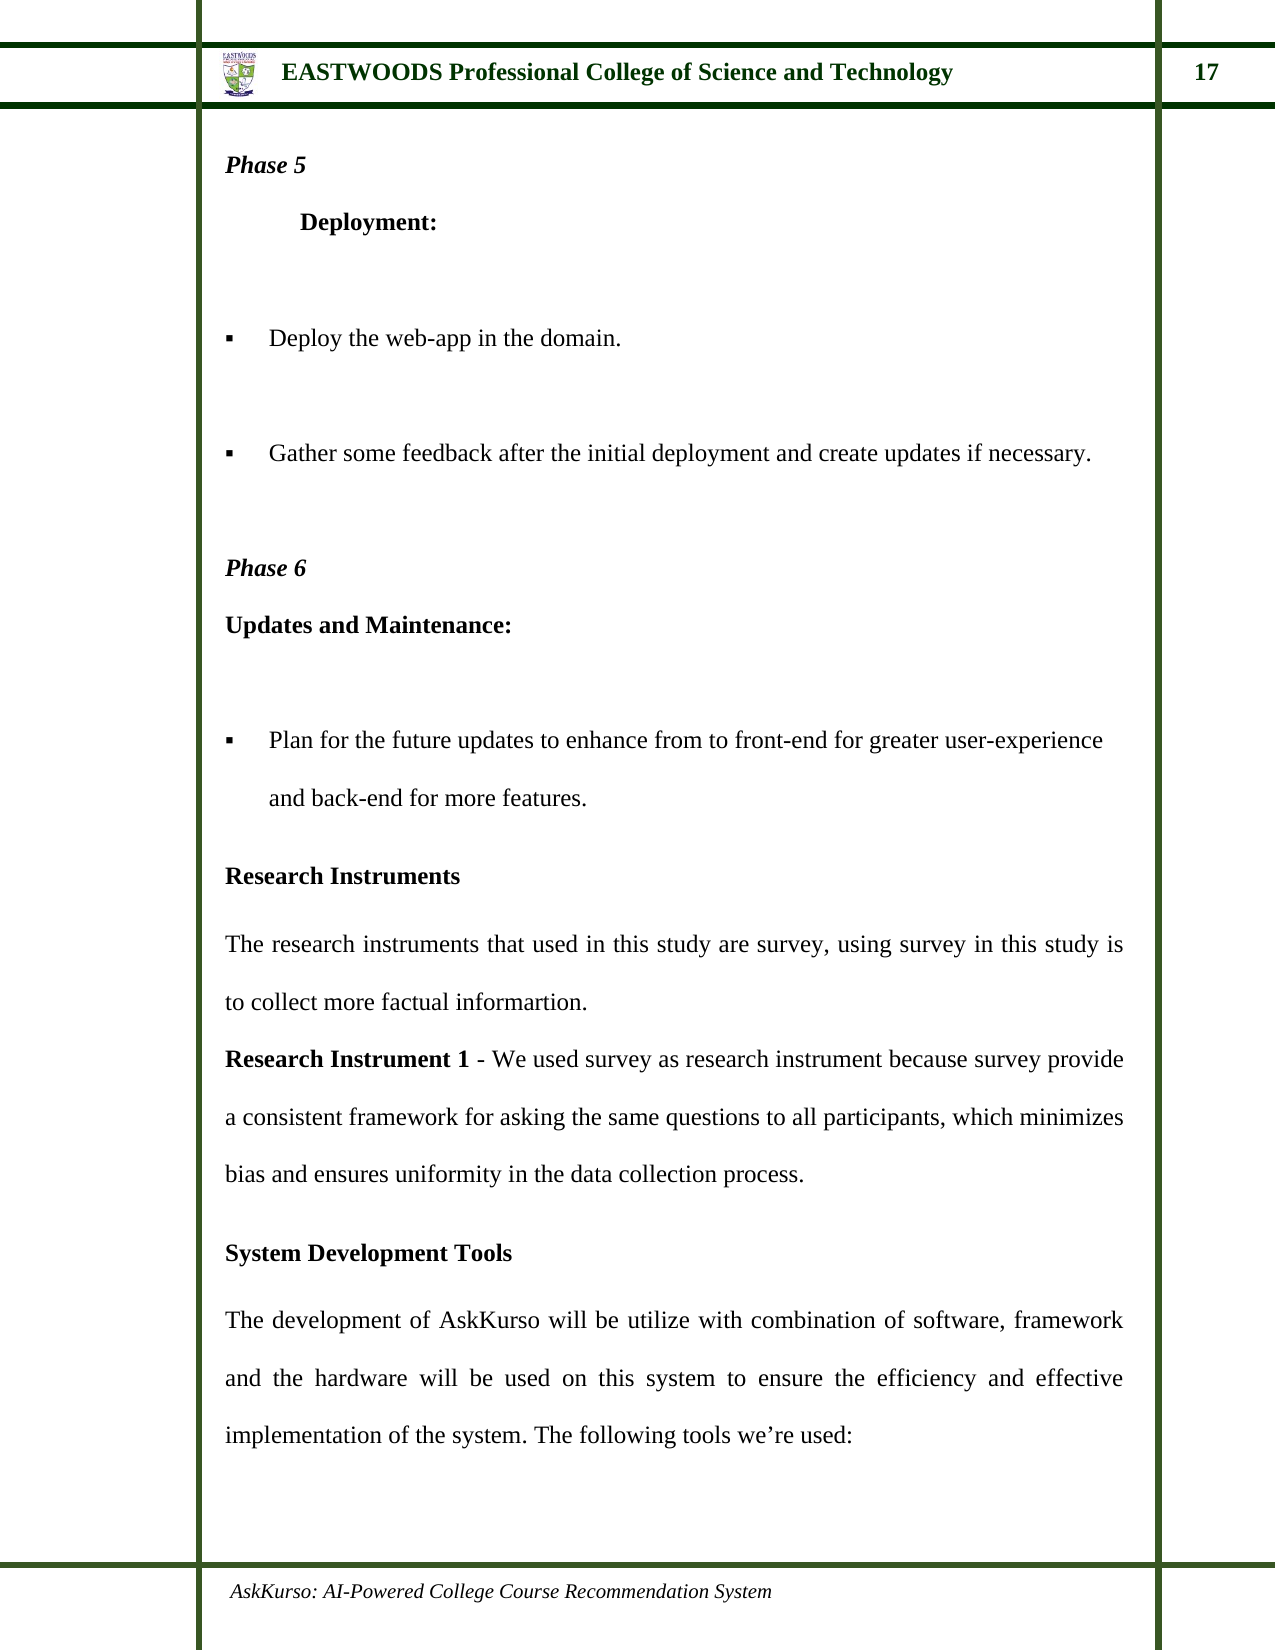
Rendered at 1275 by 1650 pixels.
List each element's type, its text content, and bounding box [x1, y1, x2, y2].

list Updates and Maintenance: [225, 610, 1125, 639]
picture [219, 48, 258, 99]
list Phase 5 [225, 150, 1125, 179]
subtitle System Development Tools [225, 1238, 1125, 1266]
list Plan for the future updates to enhance from to front-end for greater user-experience and back-end for more features. [225, 725, 1125, 812]
text Research Instrument 1 - We used survey as research instrument because survey provide a consistent framework for asking the same questions to all participants, which minimizes bias and ensures uniformity in the data collection process. [225, 1044, 1125, 1188]
list Phase 6 [225, 553, 1125, 582]
list Deployment: [225, 207, 1125, 236]
list Gather some feedback after the initial deployment and create updates if necessary. [225, 438, 1125, 467]
subtitle Research Instruments [225, 861, 1125, 890]
list Deploy the web-app in the domain. [225, 322, 1125, 351]
text The development of AskKurso will be utilize with combination of software, framework and the hardware will be used on this system to ensure the efficiency and effective implementation of the system. The following tools we’re used: [225, 1306, 1125, 1449]
text The research instruments that used in this study are survey, using survey in this study is to collect more factual informartion. [225, 929, 1125, 1016]
